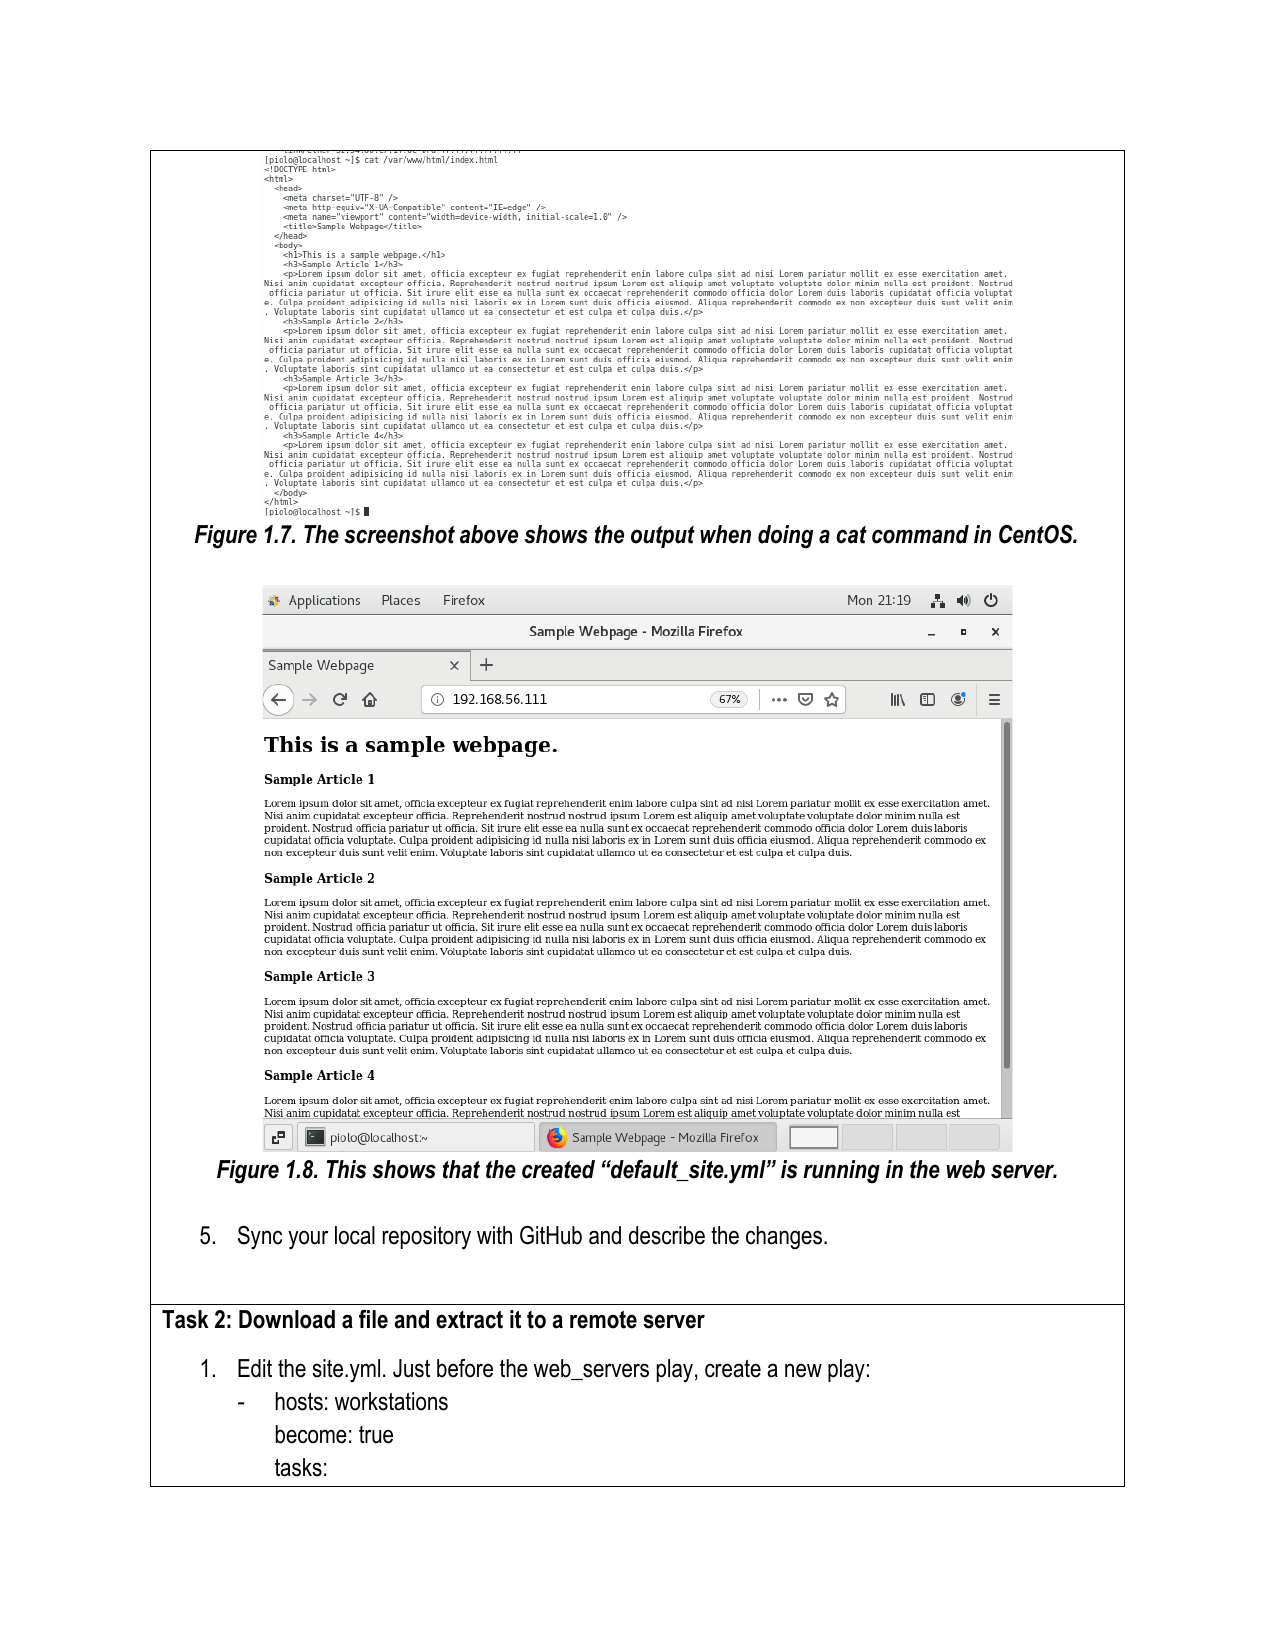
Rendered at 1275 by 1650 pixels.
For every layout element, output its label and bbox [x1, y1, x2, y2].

table_cell [151, 1305, 1124, 1486]
picture [262, 151, 1013, 516]
picture [262, 585, 1013, 1152]
table_cell [151, 151, 1124, 1304]
